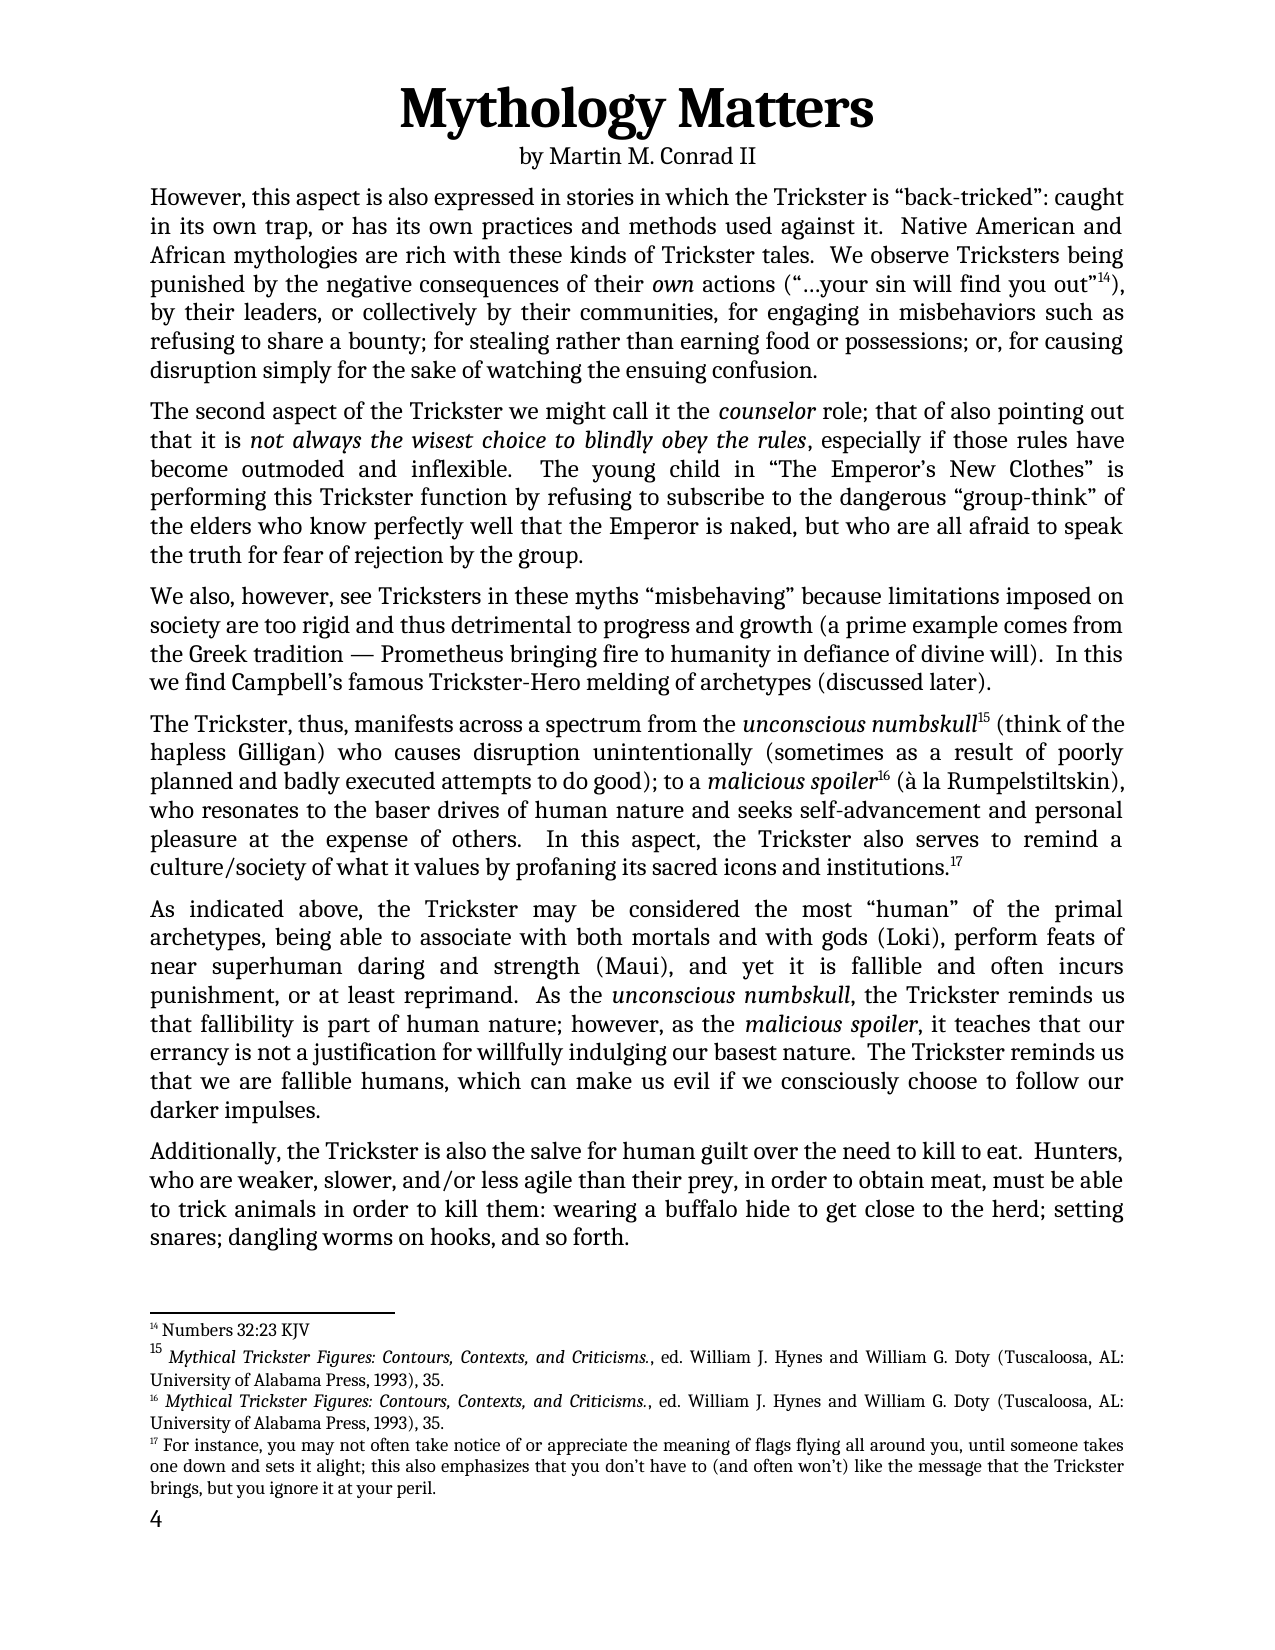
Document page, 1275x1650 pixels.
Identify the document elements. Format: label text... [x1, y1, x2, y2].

text Additionally, the Trickster is also the salve for human guilt over the need to kill to eat. Hunters, who are weaker, slower, and/or less agile than their prey, in order to obtain meat, must be able to trick animals in order to kill them: wearing a buffalo hide to get close to the herd; setting snares; dangling worms on hooks, and so forth. [150, 1137, 1125, 1252]
text We also, however, see Tricksters in these myths “misbehaving” because limitations imposed on society are too rigid and thus detrimental to progress and growth (a prime example comes from the Greek tradition — Prometheus bringing fire to humanity in defiance of divine will). In this we find Campbell’s famous Trickster-Hero melding of archetypes (discussed later). [150, 582, 1125, 697]
text The Trickster, thus, manifests across a spectrum from the unconscious numbskull (think of the hapless Gilligan) who causes disruption unintentionally (sometimes as a result of poorly planned and badly executed attempts to do good); to a malicious spoiler (à la Rumpelstiltskin), who resonates to the baser drives of human nature and seeks self-advancement and personal pleasure at the expense of others. In this aspect, the Trickster also serves to remind a culture/society of what it values by profaning its sacred icons and institutions. [150, 709, 1125, 882]
text The second aspect of the Trickster we might call it the counselor role; that of also pointing out that it is not always the wisest choice to blindly obey the rules, especially if those rules have become outmoded and inflexible. The young child in “The Emperor’s New Clothes” is performing this Trickster function by refusing to subscribe to the dangerous “group-think” of the elders who know perfectly well that the Emperor is naked, but who are all afraid to speak the truth for fear of rejection by the group. [150, 397, 1125, 569]
text As indicated above, the Trickster may be considered the most “human” of the primal archetypes, being able to associate with both mortals and with gods (Loki), perform feats of near superhuman daring and strength (Maui), and yet it is fallible and often incurs punishment, or at least reprimand. As the unconscious numbskull, the Trickster reminds us that fallibility is part of human nature; however, as the malicious spoiler, it teaches that our errancy is not a justification for willfully indulging our basest nature. The Trickster reminds us that we are fallible humans, which can make us evil if we consciously choose to follow our darker impulses. [150, 894, 1125, 1124]
text However, this aspect is also expressed in stories in which the Trickster is “back-tricked”: caught in its own trap, or has its own practices and methods used against it. Native American and African mythologies are rich with these kinds of Trickster tales. We observe Tricksters being punished by the negative consequences of their own actions (“…your sin will find you out”), by their leaders, or collectively by their communities, for engaging in misbehaviors such as refusing to share a bounty; for stealing rather than earning food or possessions; or, for causing disruption simply for the sake of watching the ensuing confusion. [150, 183, 1125, 384]
